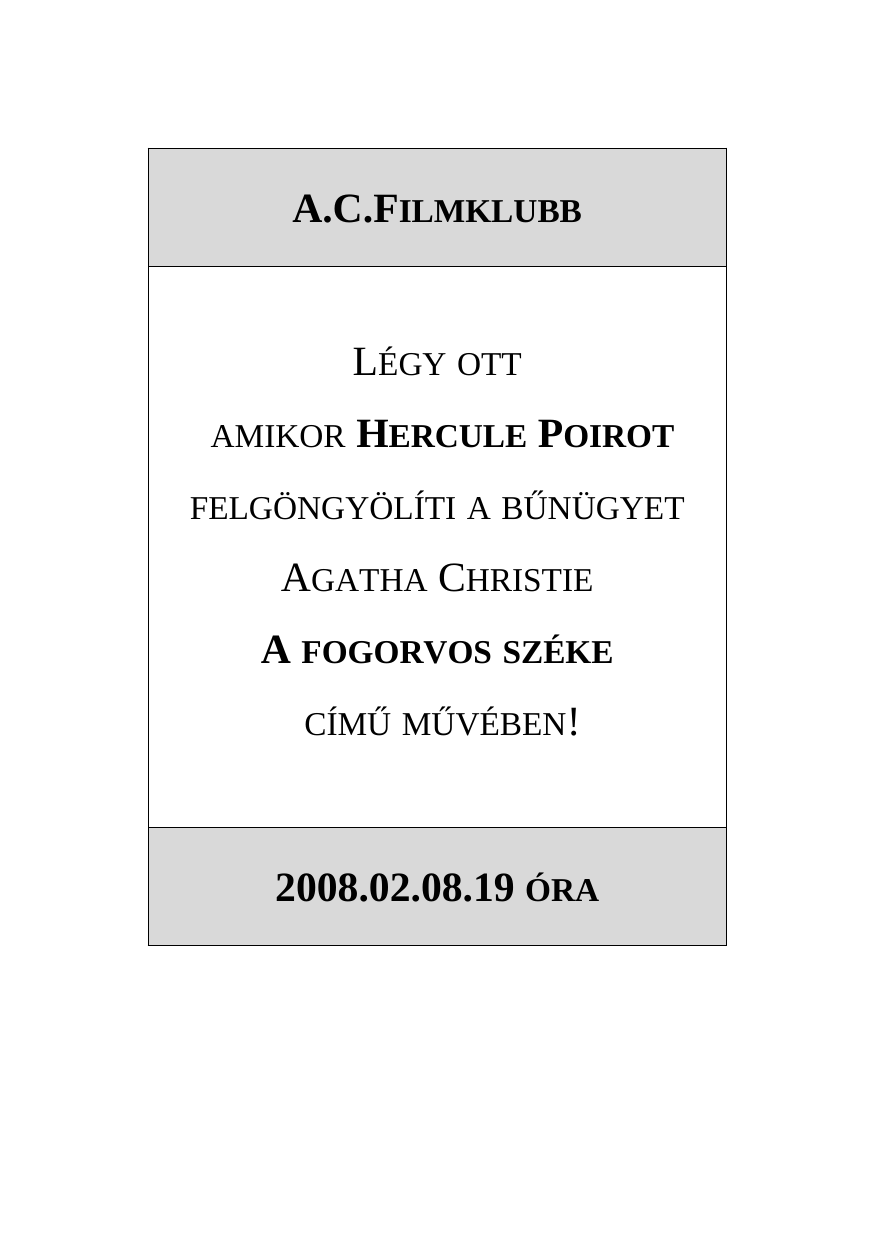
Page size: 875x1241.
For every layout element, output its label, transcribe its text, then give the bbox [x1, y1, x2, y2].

table_cell 2008.02.08.19 óra [149, 828, 726, 945]
table_cell Légy ott amikor Hercule Poirot felgöngyölíti a bűnügyet Agatha Christie A fogorvos széke című művében! [149, 267, 726, 827]
table_header A.C.Filmklubb [149, 149, 726, 266]
